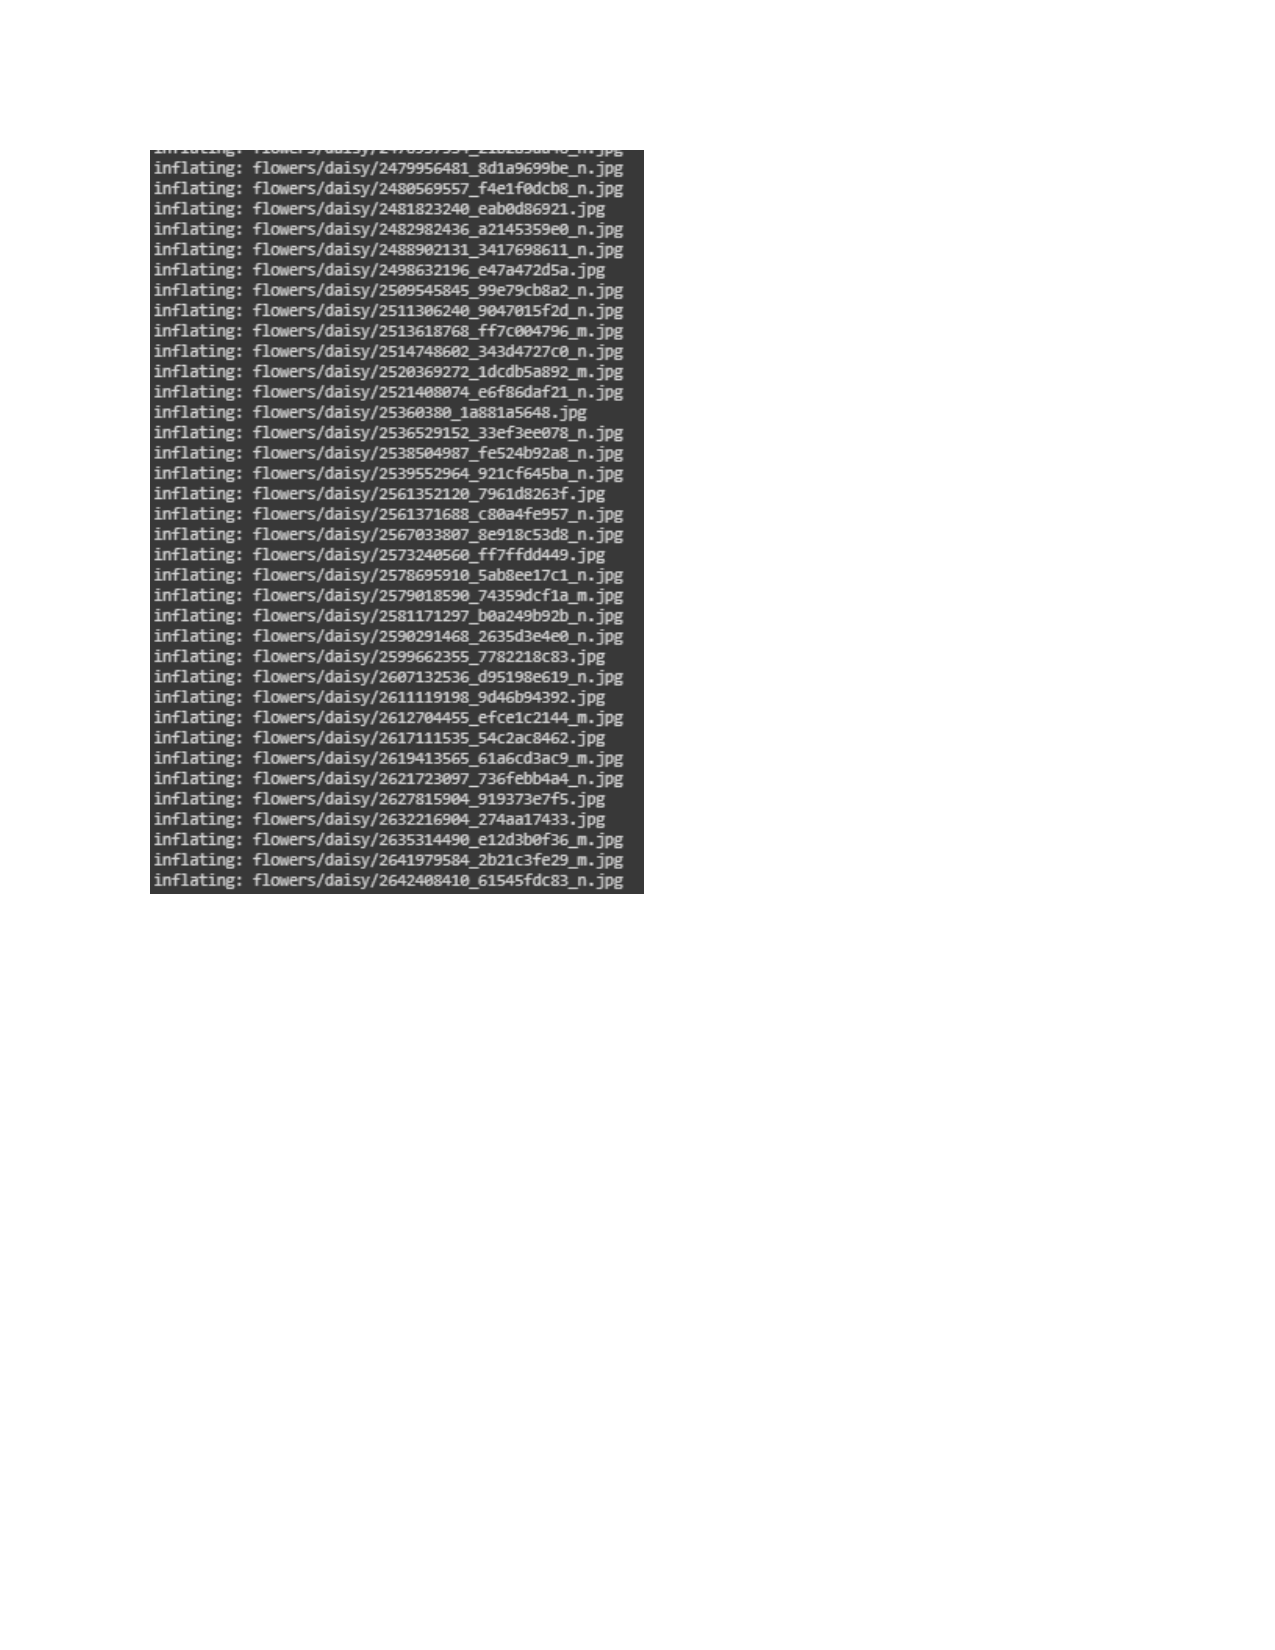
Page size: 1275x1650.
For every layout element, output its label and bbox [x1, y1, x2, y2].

picture [150, 150, 644, 894]
